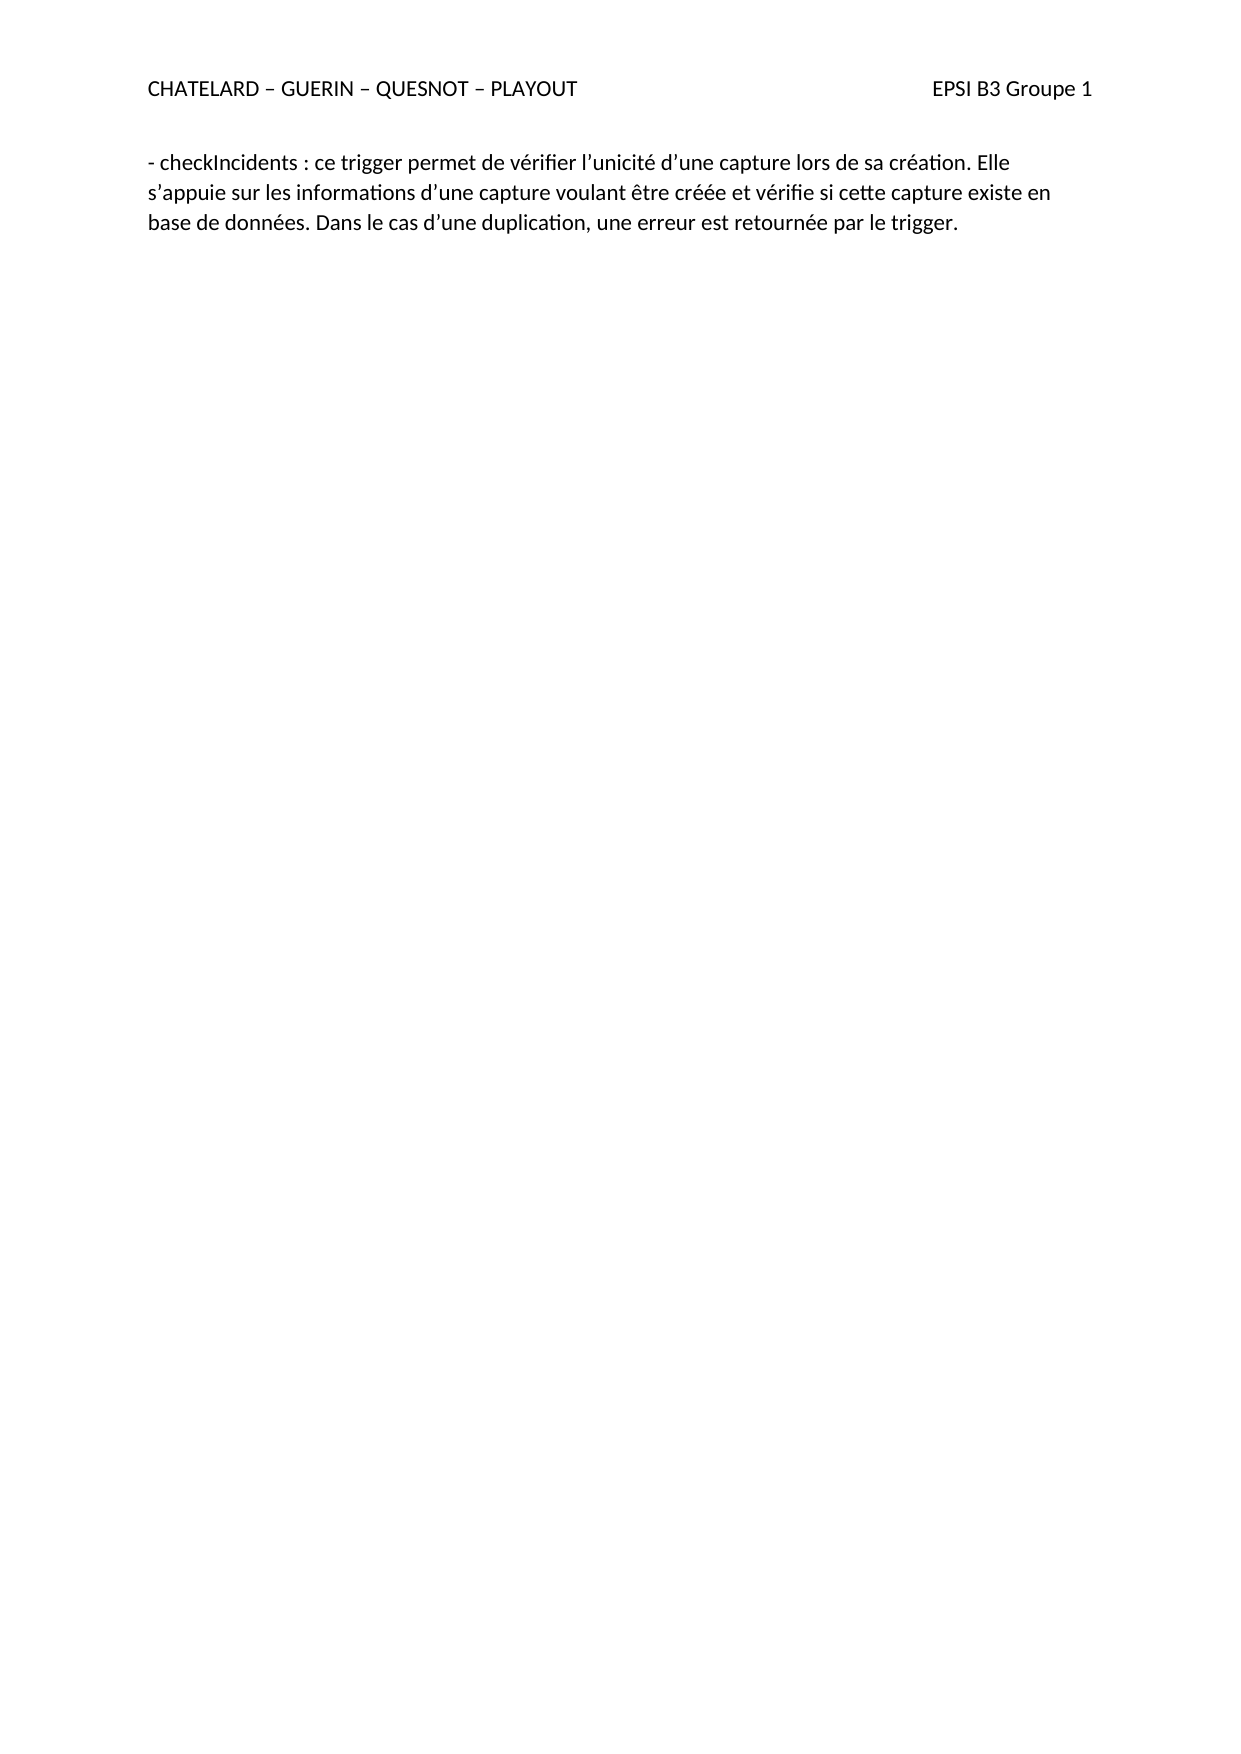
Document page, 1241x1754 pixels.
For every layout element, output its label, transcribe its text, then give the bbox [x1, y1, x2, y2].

text - checkIncidents : ce trigger permet de vérifier l’unicité d’une capture lors de sa création. Elle s’appuie sur les informations d’une capture voulant être créée et vérifie si cette capture existe en base de données. Dans le cas d’une duplication, une erreur est retournée par le trigger. [148, 148, 1093, 236]
